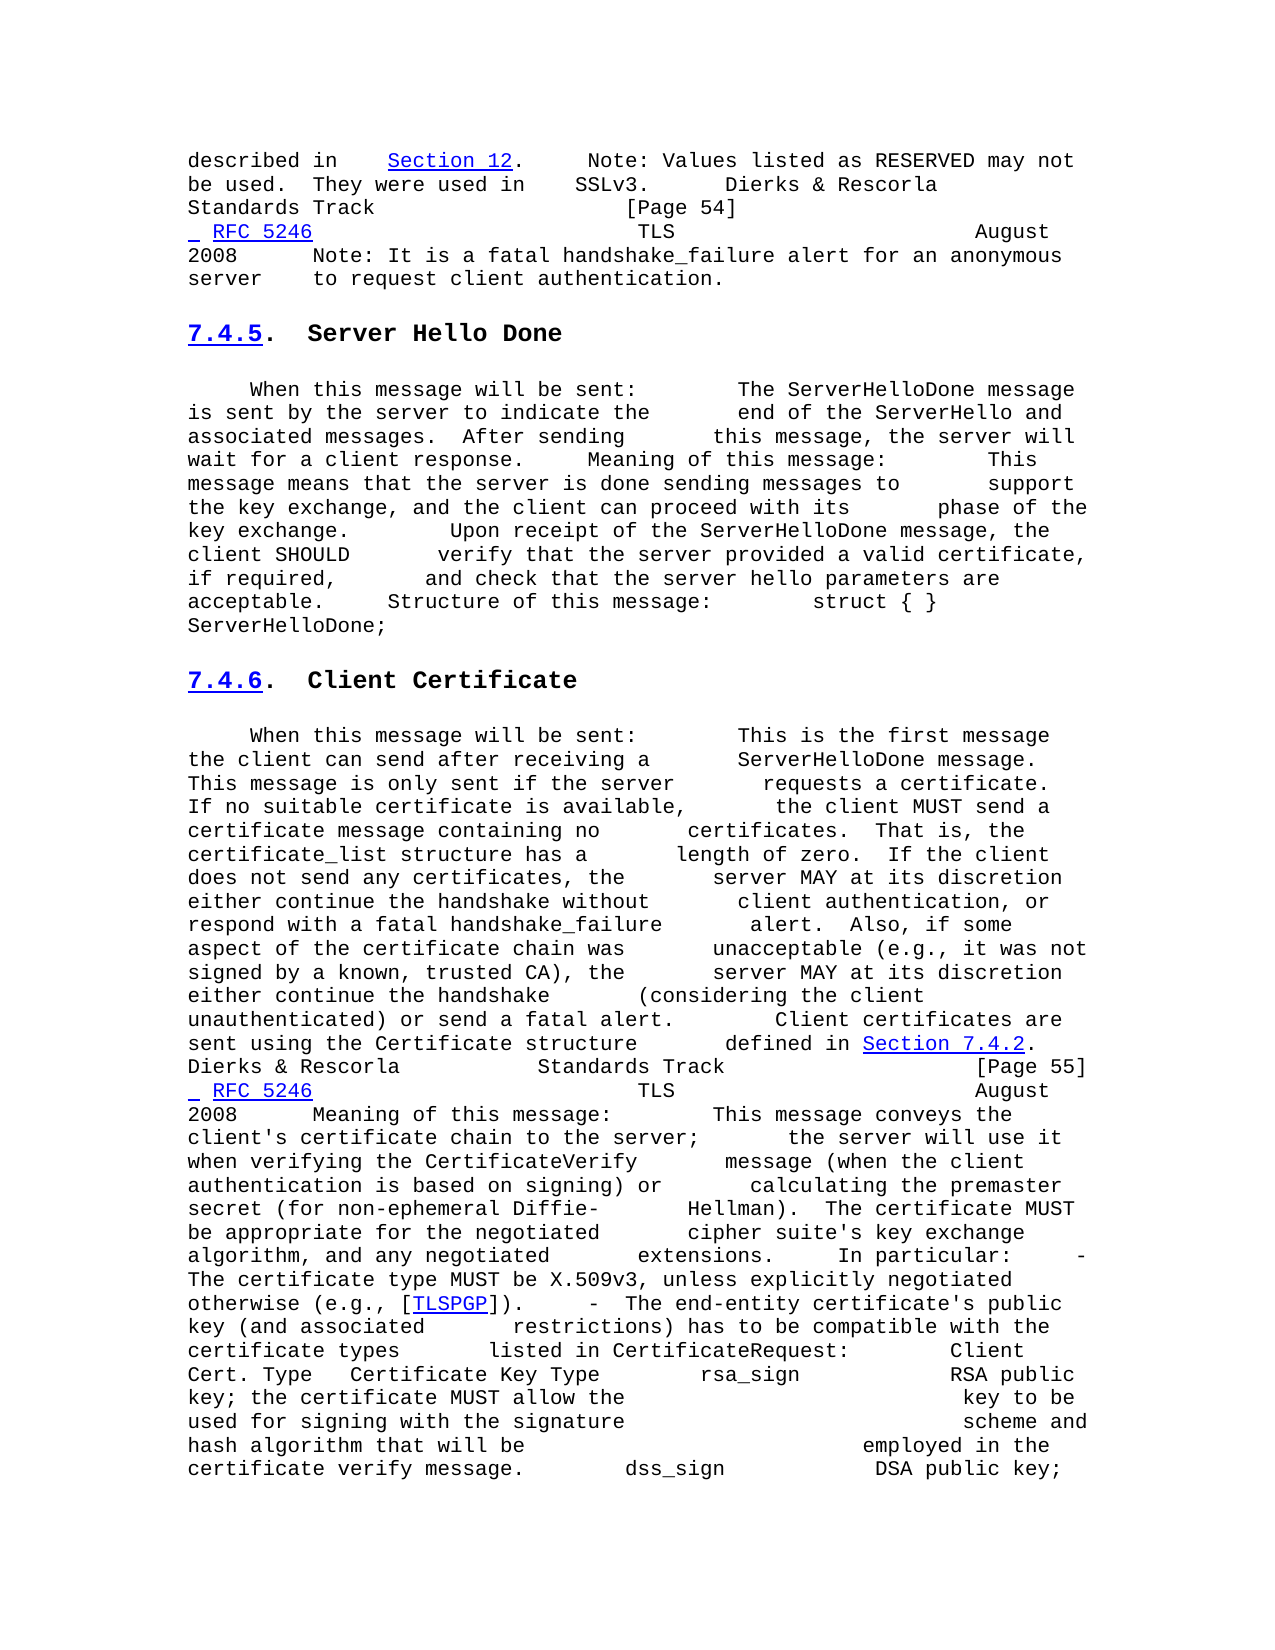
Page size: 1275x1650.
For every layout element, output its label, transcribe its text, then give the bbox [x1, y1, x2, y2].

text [187, 1080, 1087, 1482]
text 7.4.6. Client Certificate [187, 668, 1087, 696]
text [187, 150, 1087, 221]
text RFC 5246 TLS August 2008 Note: It is a fatal handshake_failure alert for an anonymous server to request client authentication. [187, 221, 1087, 292]
text 7.4.5. Server Hello Done [187, 321, 1087, 349]
text When this message will be sent: The ServerHelloDone message is sent by the server to indicate the end of the ServerHello and associated messages. After sending this message, the server will wait for a client response. Meaning of this message: This message means that the server is done sending messages to support the key exchange, and the client can proceed with its phase of the key exchange. Upon receipt of the ServerHelloDone message, the client SHOULD verify that the server provided a valid certificate, if required, and check that the server hello parameters are acceptable. Structure of this message: struct { } ServerHelloDone; [187, 378, 1087, 639]
text When this message will be sent: This is the first message the client can send after receiving a ServerHelloDone message. This message is only sent if the server requests a certificate. If no suitable certificate is available, the client MUST send a certificate message containing no certificates. That is, the certificate_list structure has a length of zero. If the client does not send any certificates, the server MAY at its discretion either continue the handshake without client authentication, or respond with a fatal handshake_failure alert. Also, if some aspect of the certificate chain was unacceptable (e.g., it was not signed by a known, trusted CA), the server MAY at its discretion either continue the handshake (considering the client unauthenticated) or send a fatal alert. Client certificates are sent using the Certificate structure defined in Section 7.4.2. Dierks & Rescorla Standards Track [Page 55] [187, 725, 1087, 1080]
